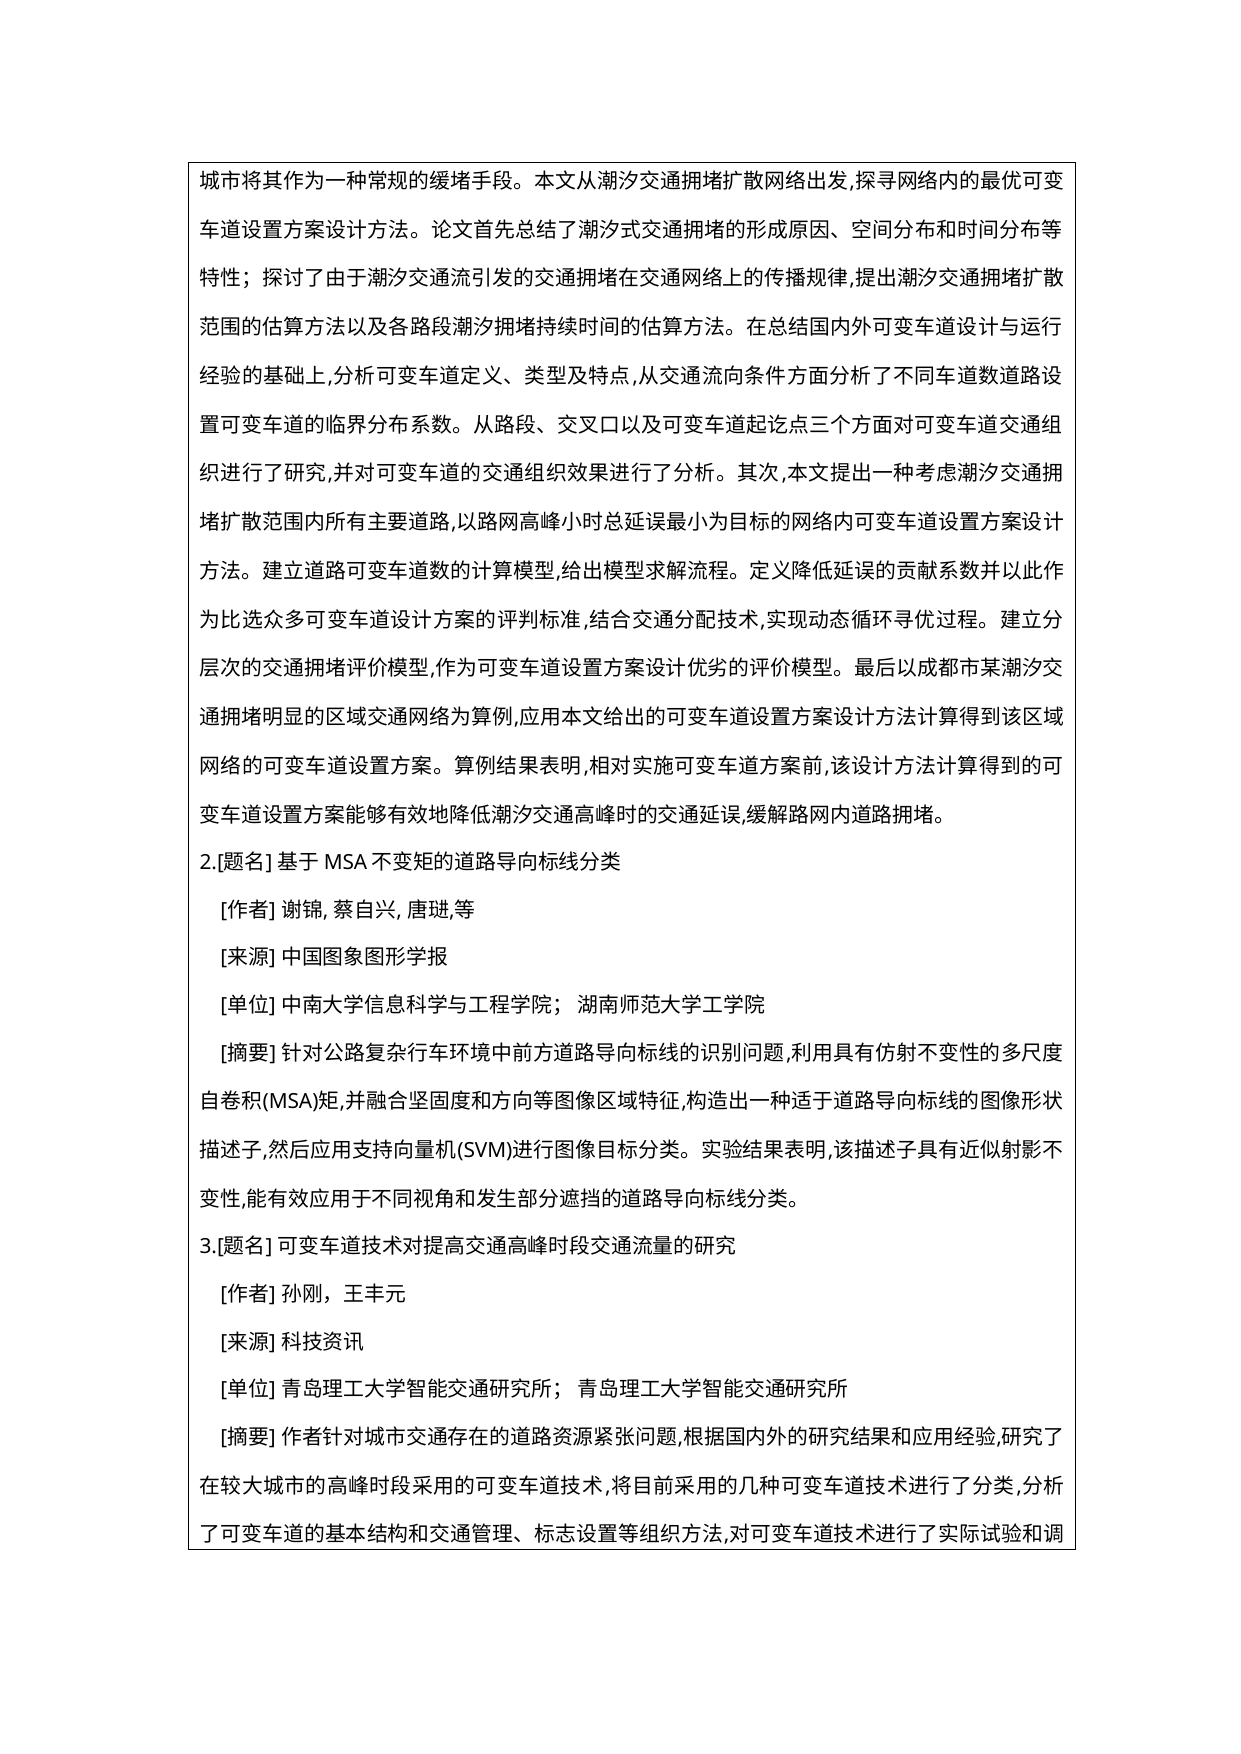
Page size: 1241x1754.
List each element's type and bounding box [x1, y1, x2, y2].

table_cell [189, 163, 1075, 1549]
